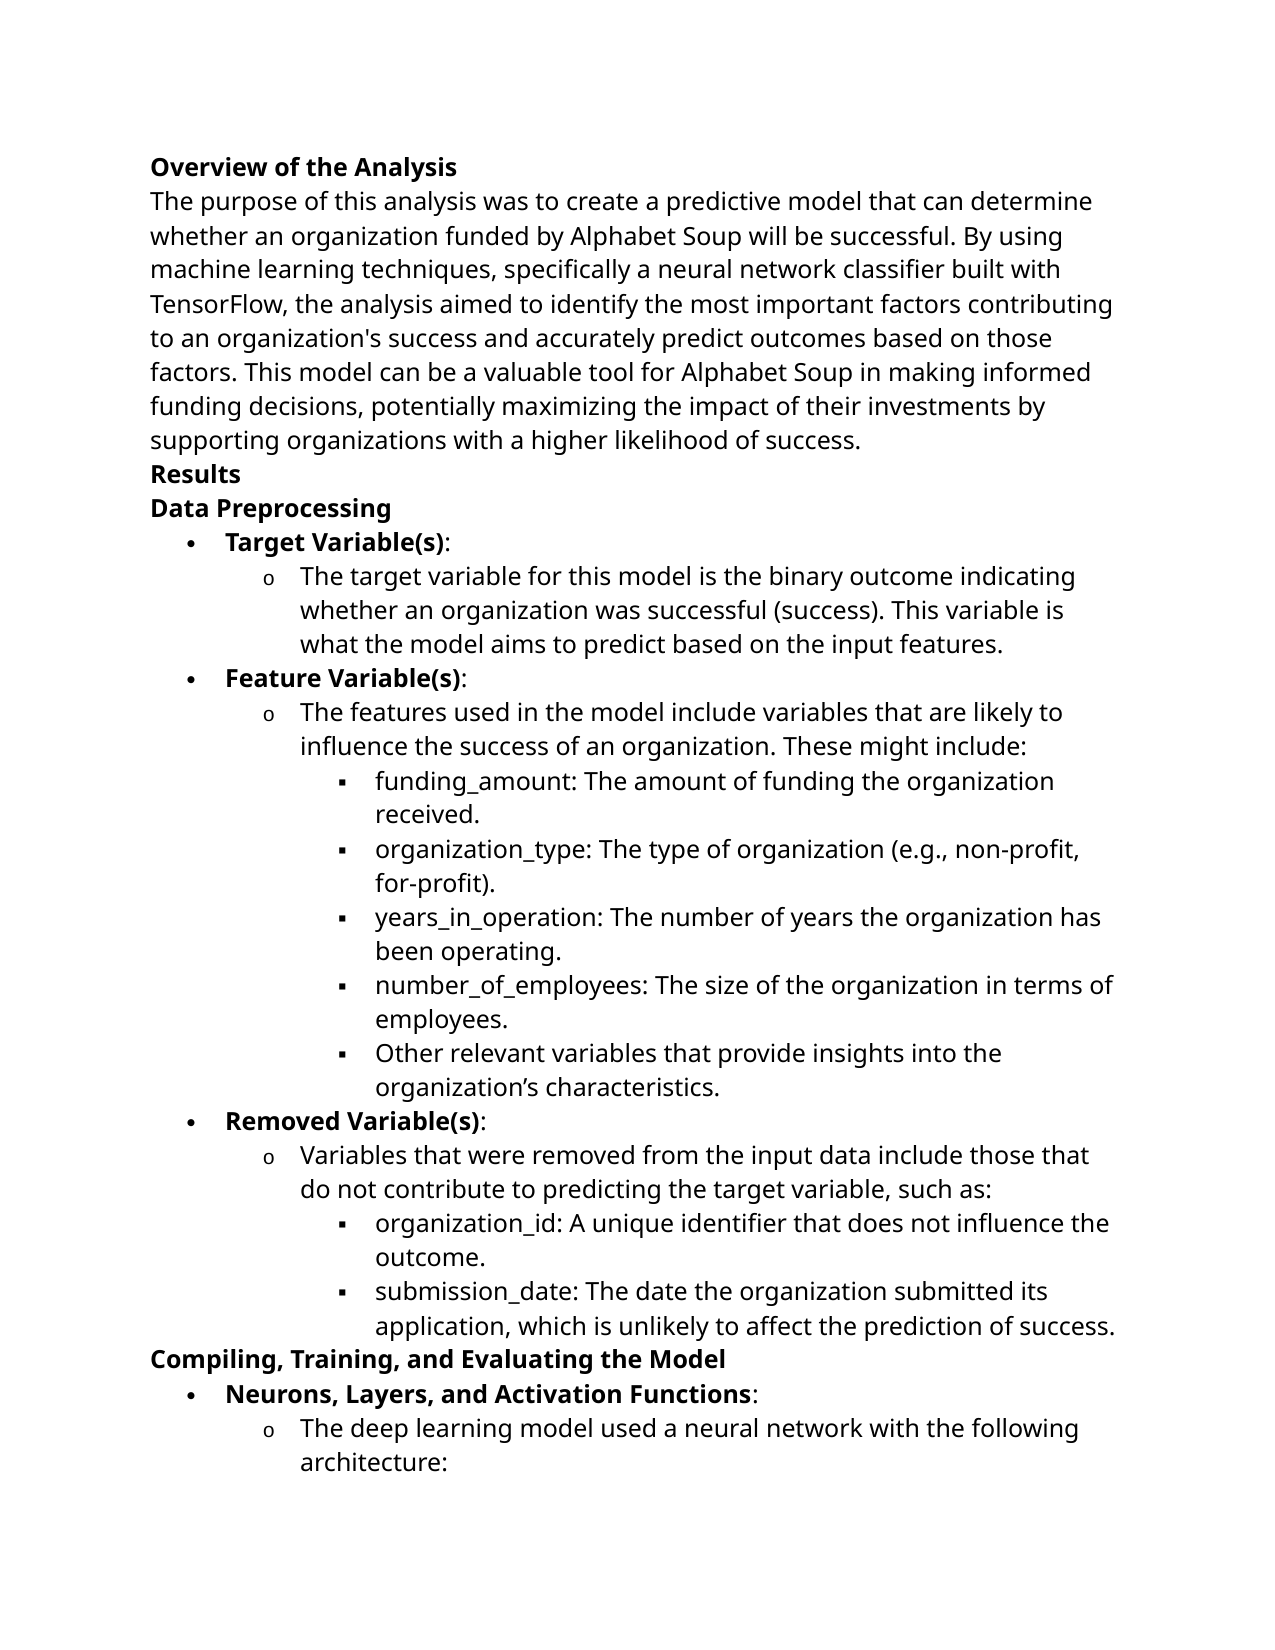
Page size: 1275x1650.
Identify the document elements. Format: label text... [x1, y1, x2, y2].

list The features used in the model include variables that are likely to influence the success of an organization. These might include: [262, 695, 1125, 763]
list organization_id: A unique identifier that does not influence the outcome. [337, 1206, 1125, 1274]
list submission_date: The date the organization submitted its application, which is unlikely to affect the prediction of success. [337, 1274, 1125, 1342]
list Target Variable(s): [187, 525, 1125, 559]
list Other relevant variables that provide insights into the organization’s characteristics. [337, 1036, 1125, 1104]
list years_in_operation: The number of years the organization has been operating. [337, 899, 1125, 967]
list Feature Variable(s): [187, 661, 1125, 695]
list organization_type: The type of organization (e.g., non-profit, for-profit). [337, 831, 1125, 899]
list Removed Variable(s): [187, 1104, 1125, 1138]
text Overview of the Analysis [150, 150, 1125, 184]
list The target variable for this model is the binary outcome indicating whether an organization was successful (success). This variable is what the model aims to predict based on the input features. [262, 559, 1125, 661]
list Neurons, Layers, and Activation Functions: [187, 1376, 1125, 1410]
list Variables that were removed from the input data include those that do not contribute to predicting the target variable, such as: [262, 1138, 1125, 1206]
list The deep learning model used a neural network with the following architecture: [262, 1410, 1125, 1478]
text Results [150, 457, 1125, 491]
text The purpose of this analysis was to create a predictive model that can determine whether an organization funded by Alphabet Soup will be successful. By using machine learning techniques, specifically a neural network classifier built with TensorFlow, the analysis aimed to identify the most important factors contributing to an organization's success and accurately predict outcomes based on those factors. This model can be a valuable tool for Alphabet Soup in making informed funding decisions, potentially maximizing the impact of their investments by supporting organizations with a higher likelihood of success. [150, 184, 1125, 457]
text Compiling, Training, and Evaluating the Model [150, 1342, 1125, 1376]
list number_of_employees: The size of the organization in terms of employees. [337, 967, 1125, 1036]
text Data Preprocessing [150, 491, 1125, 525]
list funding_amount: The amount of funding the organization received. [337, 763, 1125, 831]
